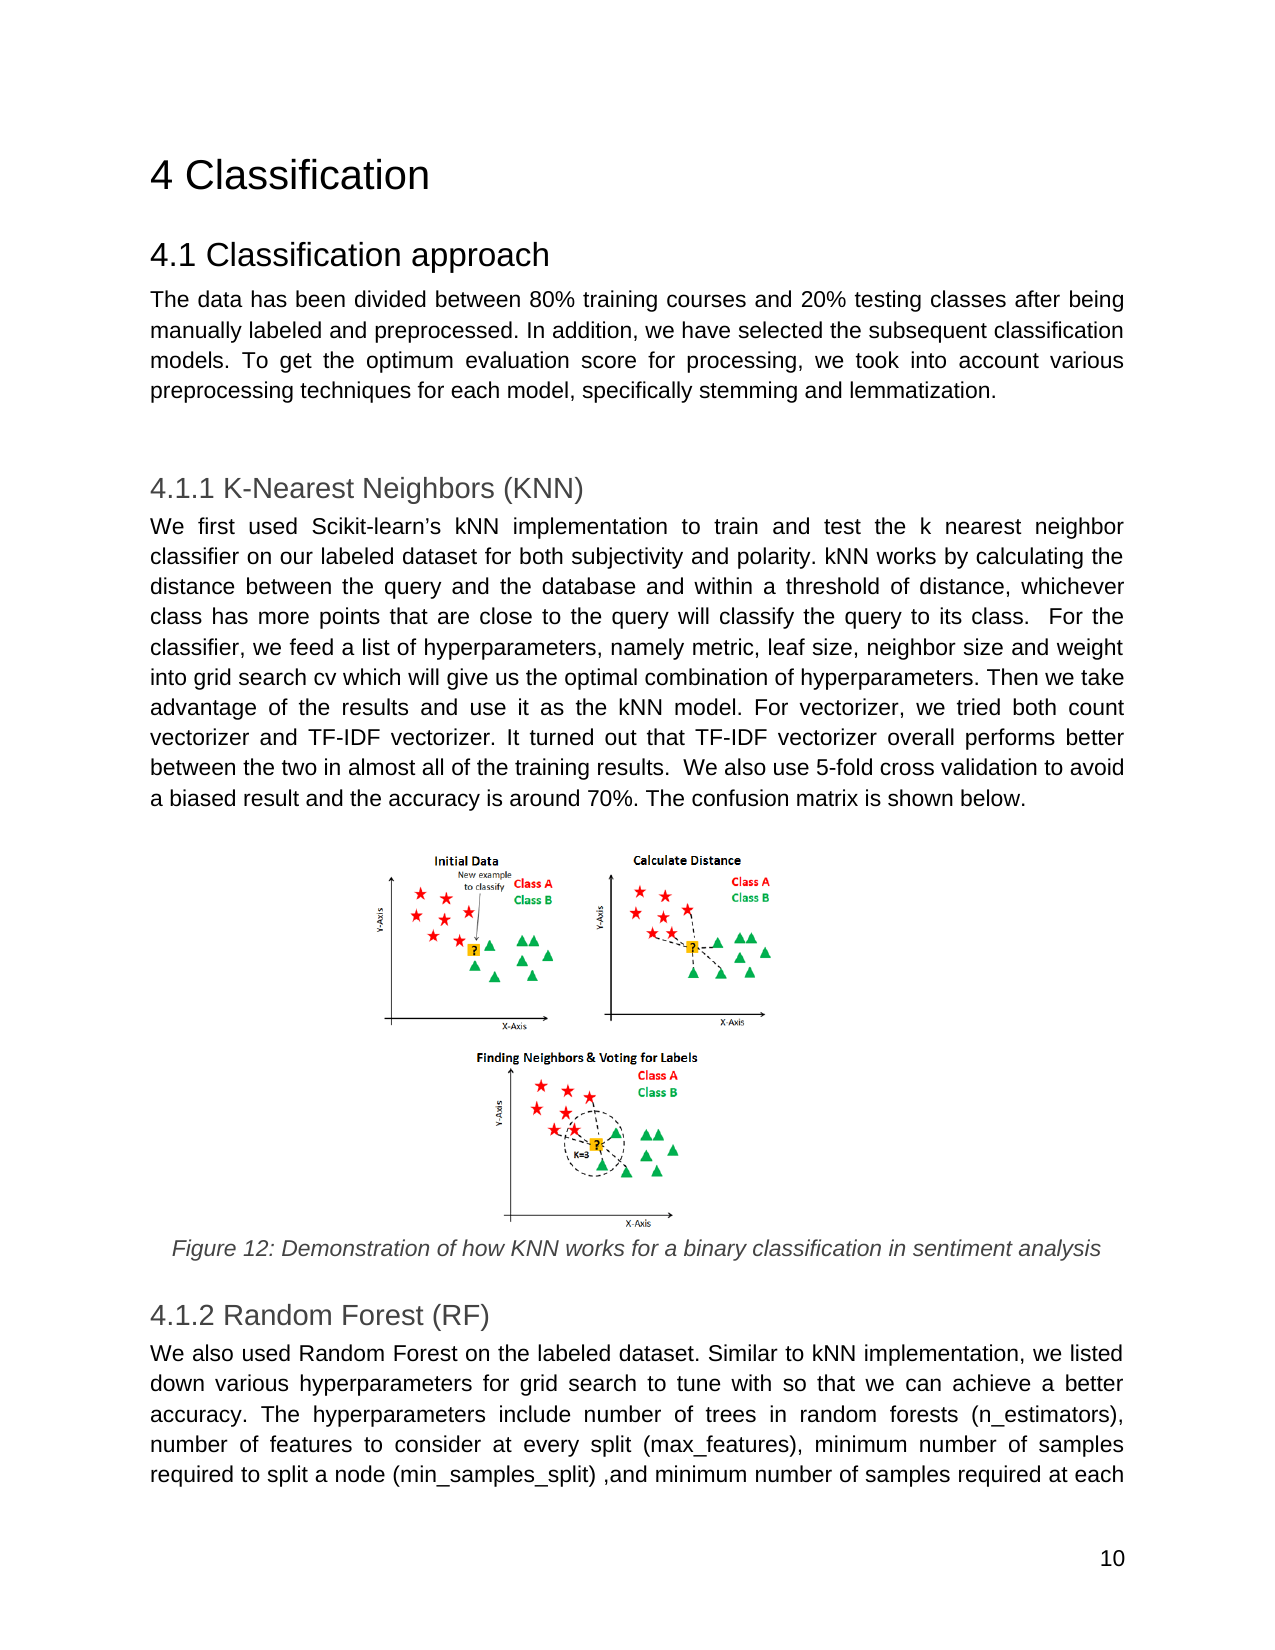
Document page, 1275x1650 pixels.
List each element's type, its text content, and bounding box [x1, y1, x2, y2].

picture [360, 845, 797, 1231]
text Figure 12: Demonstration of how KNN works for a binary classification in sentiment analysis [150, 1235, 1125, 1261]
text The data has been divided between 80% training courses and 20% testing classes after being manually labeled and preprocessed. In addition, we have selected the subsequent classification models. To get the optimum evaluation score for processing, we took into account various preprocessing techniques for each model, specifically stemming and lemmatization. [150, 286, 1125, 403]
subtitle 4.1.1 K-Nearest Neighbors (KNN) [150, 471, 1125, 504]
text We first used Scikit-learn’s kNN implementation to train and test the k nearest neighbor classifier on our labeled dataset for both subjectivity and polarity. kNN works by calculating the distance between the query and the database and within a threshold of distance, whichever class has more points that are close to the query will classify the query to its class. For the classifier, we feed a list of hyperparameters, namely metric, leaf size, neighbor size and weight into grid search cv which will give us the optimal combination of hyperparameters. Then we take advantage of the results and use it as the kNN model. For vectorizer, we tried both count vectorizer and TF-IDF vectorizer. It turned out that TF-IDF vectorizer overall performs better between the two in almost all of the training results. We also use 5-fold cross validation to avoid a biased result and the accuracy is around 70%. The confusion matrix is shown below. [150, 513, 1125, 811]
subtitle 4.1.2 Random Forest (RF) [150, 1298, 1125, 1332]
subtitle 4.1 Classification approach [150, 235, 1125, 274]
subtitle 4 Classification [150, 150, 1125, 198]
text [150, 1340, 1125, 1487]
